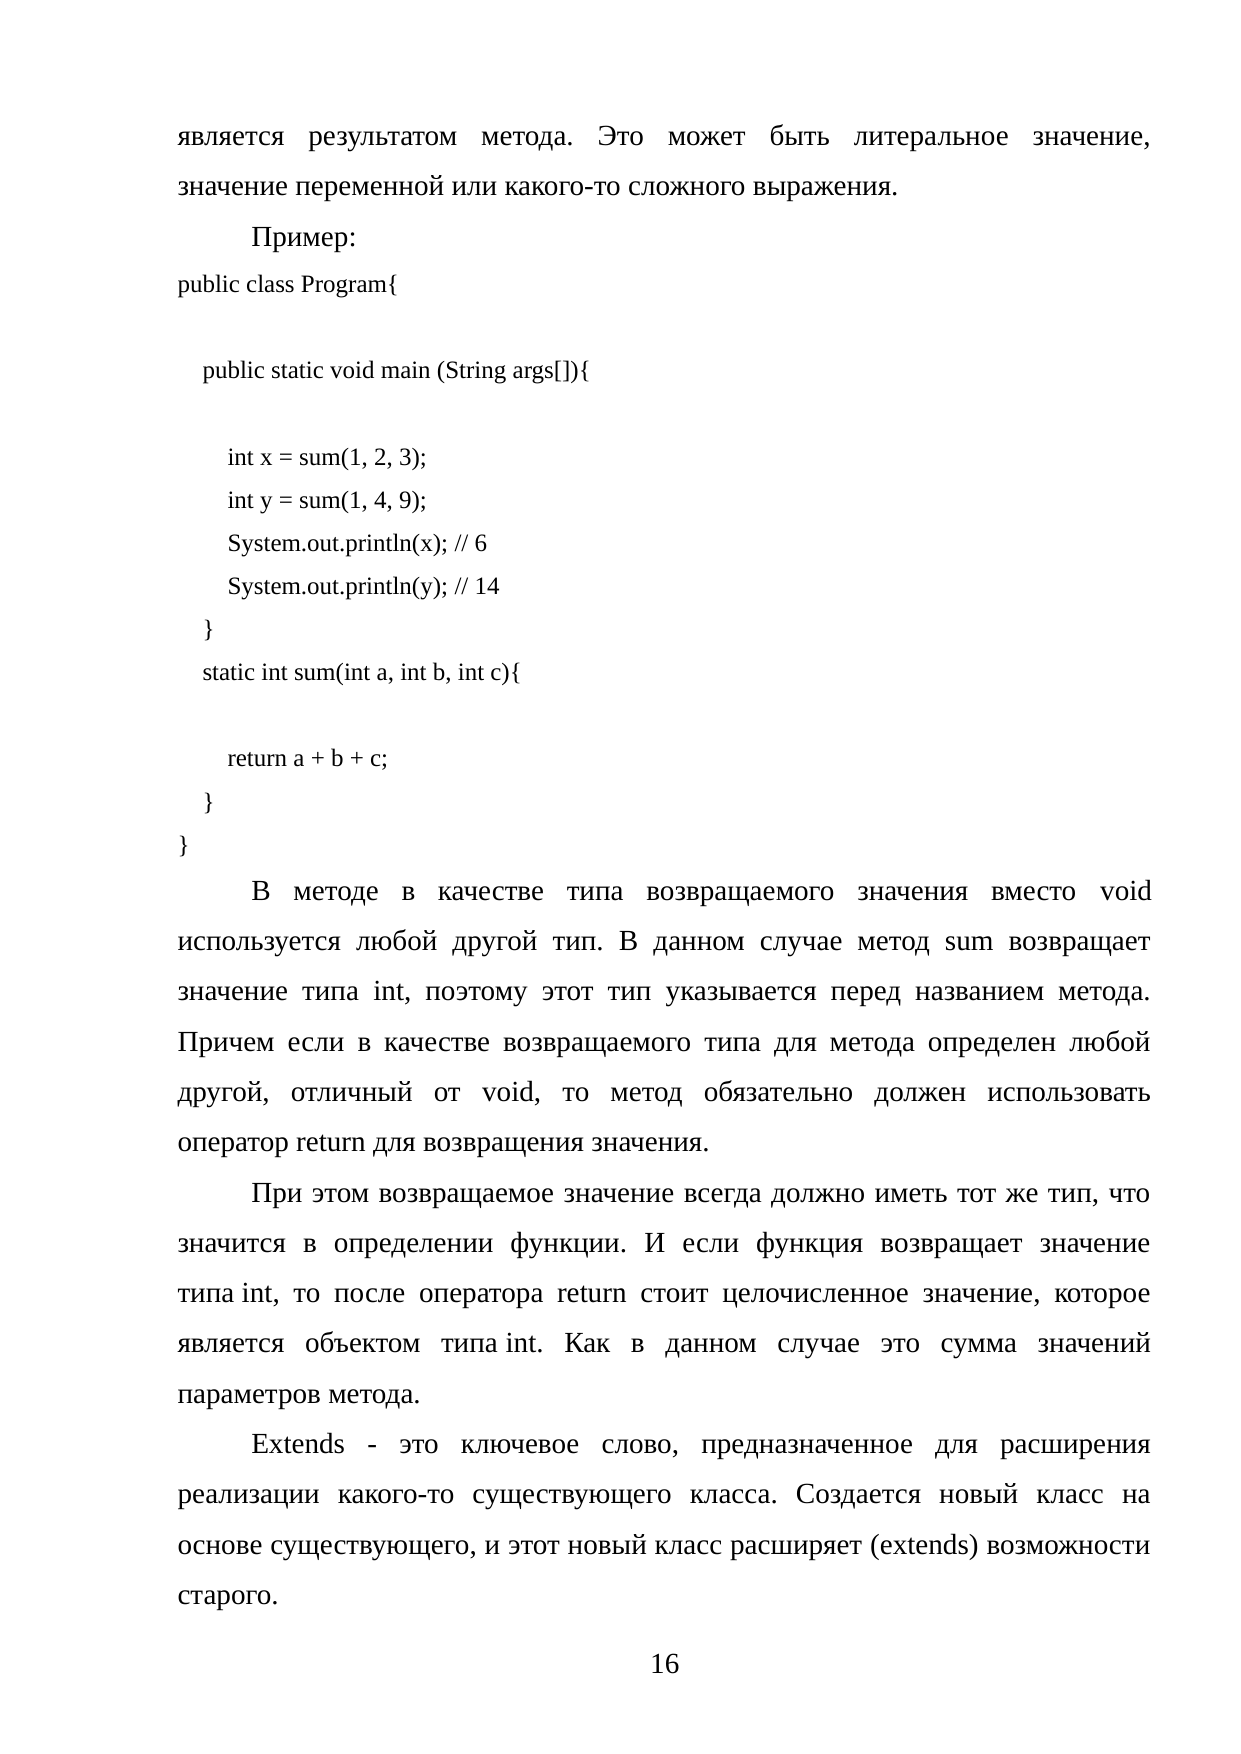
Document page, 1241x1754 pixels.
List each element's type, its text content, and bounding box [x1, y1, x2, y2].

text static int sum(int a, int b, int c){ [177, 657, 1152, 686]
text return a + b + c; [177, 743, 1152, 772]
text В методе в качестве типа возвращаемого значения вместо void используется любой другой тип. В данном случае метод sum возвращает значение типа int, поэтому этот тип указывается перед названием метода. Причем если в качестве возвращаемого типа для метода определен любой другой, отличный от void, то метод обязательно должен использовать оператор return для возвращения значения. [177, 873, 1152, 1158]
text } [177, 830, 1152, 858]
text При этом возвращаемое значение всегда должно иметь тот же тип, что значится в определении функции. И если функция возвращает значение типа int, то после оператора return стоит целочисленное значение, которое является объектом типа int. Как в данном случае это сумма значений параметров метода. [177, 1175, 1152, 1409]
text public static void main (String args[]){ [177, 355, 1152, 384]
text System.out.println(y); // 14 [177, 571, 1152, 600]
text Пример: [177, 219, 1152, 252]
text Extends - это ключевое слово, предназначенное для расширения реализации какого-то существующего класса. Создается новый класс на основе существующего, и этот новый класс расширяет (extends) возможности старого. [177, 1426, 1152, 1611]
text } [177, 787, 1152, 815]
text public class Program{ [177, 269, 1152, 298]
text int x = sum(1, 2, 3); [177, 442, 1152, 470]
text } [177, 614, 1152, 643]
text System.out.println(x); // 6 [177, 528, 1152, 557]
text int y = sum(1, 4, 9); [177, 485, 1152, 513]
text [177, 118, 1152, 202]
